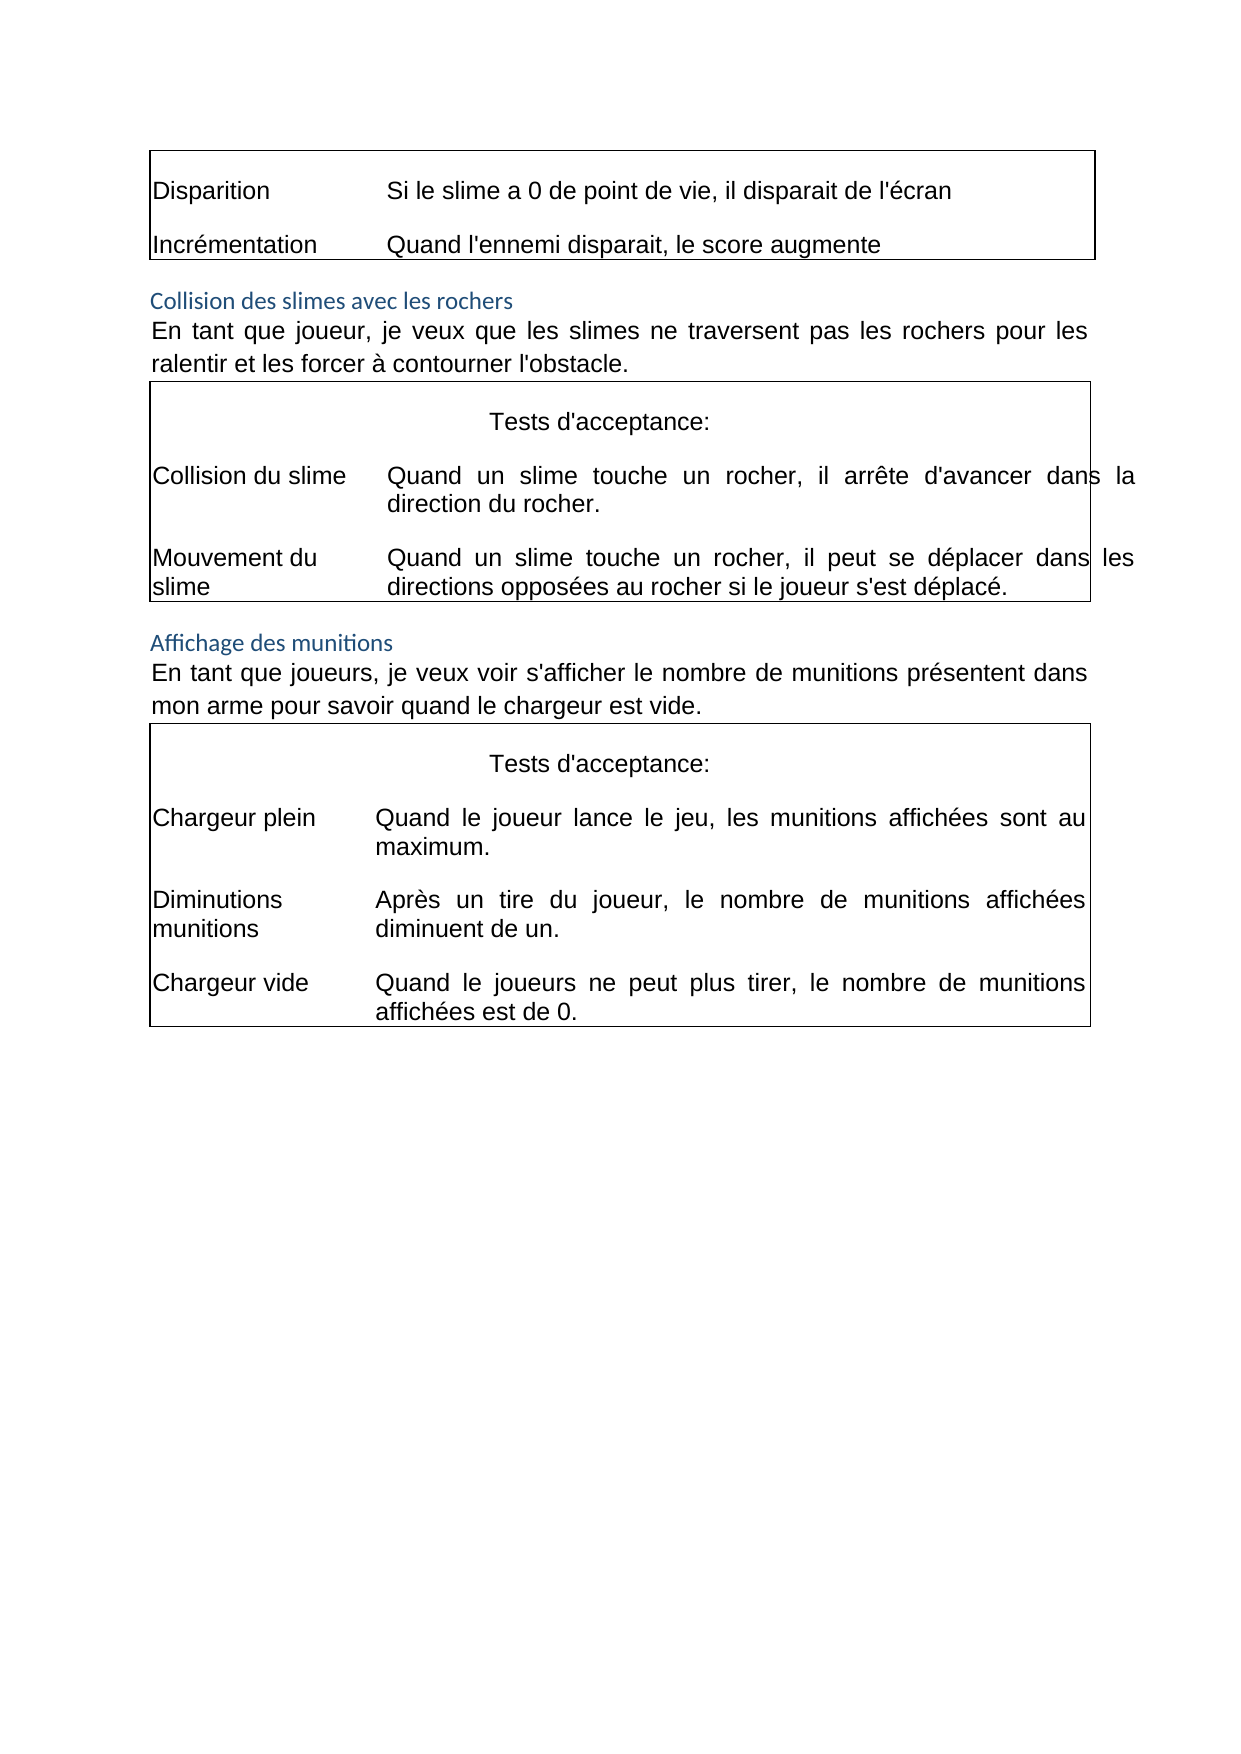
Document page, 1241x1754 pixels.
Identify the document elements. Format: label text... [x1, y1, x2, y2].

table_header En tant que joueurs, je veux voir s'afficher le nombre de munitions présentent dans mon arme pour savoir quand le chargeur est vide. [150, 658, 1090, 723]
table_cell Tests d'acceptance: [151, 724, 1090, 1026]
subtitle Affichage des munitions [150, 627, 1090, 658]
table_header En tant que joueur, je veux que les slimes ne traversent pas les rochers pour les ralentir et les forcer à contourner l'obstacle. [150, 316, 1090, 381]
table_cell Tests d'acceptance: [151, 382, 1090, 601]
subtitle Collision des slimes avec les rochers [150, 285, 1090, 316]
table_cell Tests d'acceptance: [151, 151, 1094, 259]
